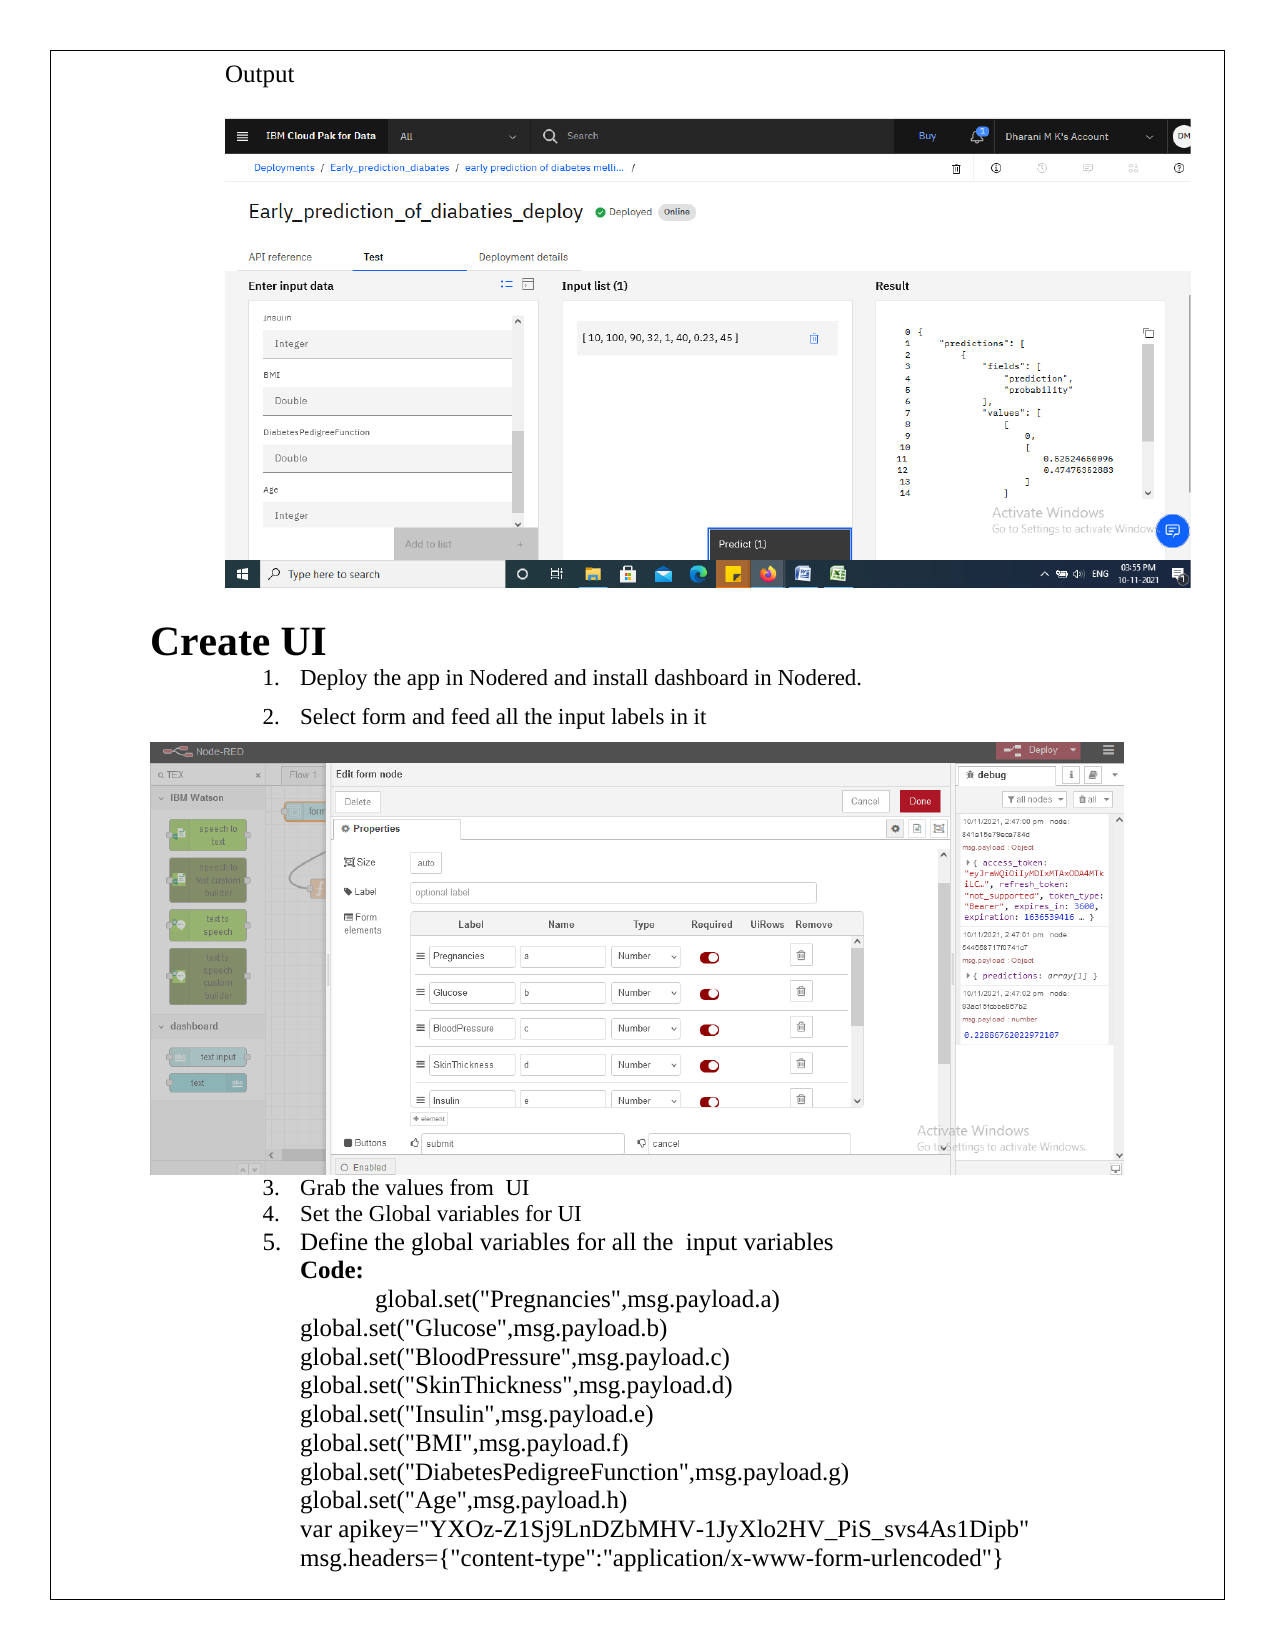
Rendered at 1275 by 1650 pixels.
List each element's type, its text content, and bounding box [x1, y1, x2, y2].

text Create UI [150, 616, 1125, 664]
text global.set("BloodPressure",msg.payload.c) [300, 1342, 1125, 1371]
text var apikey="YXOz-Z1Sj9LnDZbMHV-1JyXlo2HV_PiS_svs4As1Dipb" [300, 1514, 1125, 1543]
text global.set("Insulin",msg.payload.e) [300, 1399, 1125, 1428]
text global.set("Age",msg.payload.h) [300, 1486, 1125, 1514]
picture [150, 742, 1124, 1175]
list Set the Global variables for UI [262, 1201, 1125, 1227]
list Deploy the app in Nodered and install dashboard in Nodered. [262, 664, 1125, 690]
text global.set("Glucose",msg.payload.b) [300, 1313, 1125, 1342]
text global.set("Pregnancies",msg.payload.a) [300, 1284, 1125, 1313]
text global.set("DiabetesPedigreeFunction",msg.payload.g) [300, 1457, 1125, 1486]
text msg.headers={"content-type":"application/x-www-form-urlencoded"} [300, 1543, 1125, 1572]
text Code: [300, 1256, 1125, 1284]
list Select form and feed all the input labels in it [262, 703, 1125, 730]
list Grab the values from UI [262, 1174, 1125, 1201]
picture [225, 117, 1191, 588]
text global.set("BMI",msg.payload.f) [300, 1428, 1125, 1457]
text global.set("SkinThickness",msg.payload.d) [300, 1371, 1125, 1399]
list Define the global variables for all the input variables [262, 1227, 1125, 1256]
text Output [225, 59, 1125, 88]
